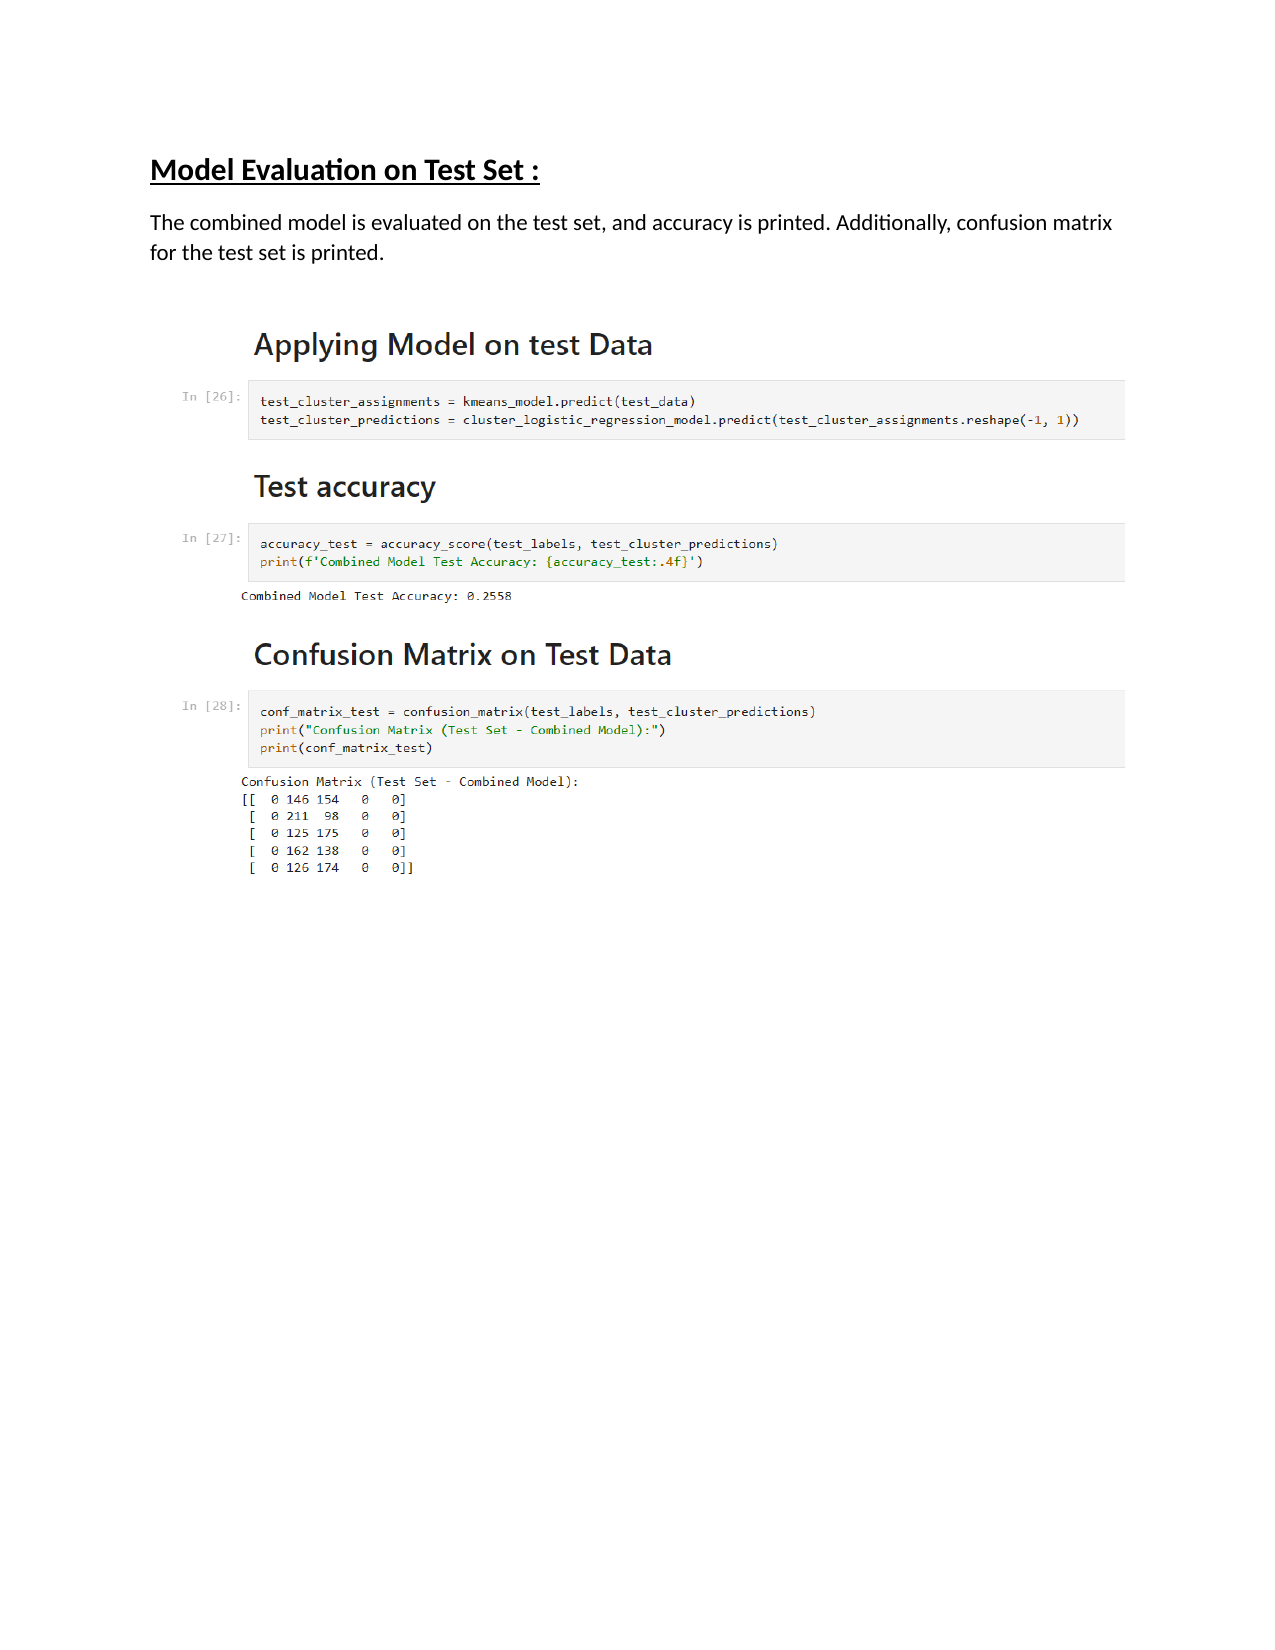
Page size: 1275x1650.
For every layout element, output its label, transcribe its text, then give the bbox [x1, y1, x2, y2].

picture [150, 331, 1125, 889]
text Model Evaluation on Test Set : [150, 150, 1125, 188]
text The combined model is evaluated on the test set, and accuracy is printed. Additionally, confusion matrix for the test set is printed. [150, 208, 1125, 266]
